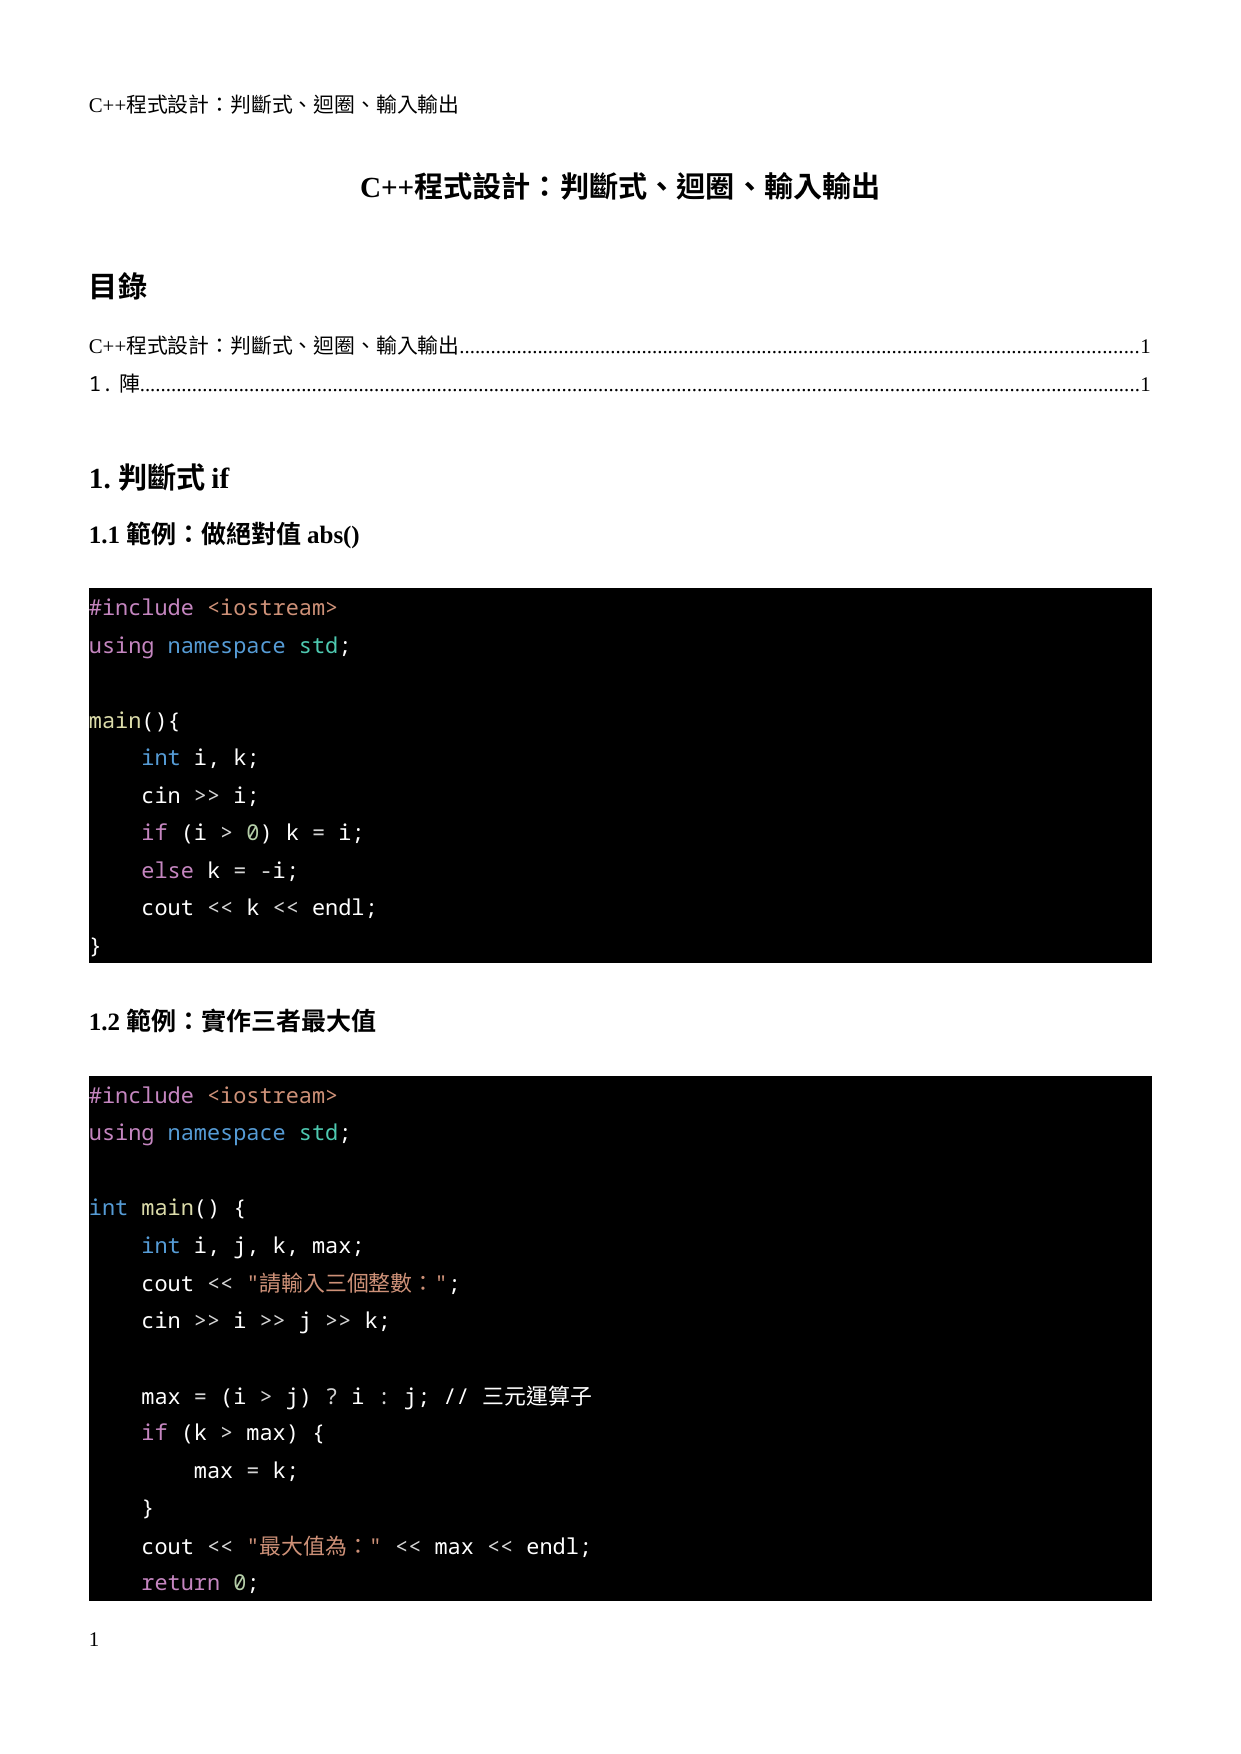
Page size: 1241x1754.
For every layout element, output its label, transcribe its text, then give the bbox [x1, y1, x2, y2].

text cin >> i >> j >> k; [89, 1301, 1152, 1338]
text main(){ [89, 701, 1152, 738]
text max = (i > j) ? i : j; // 三元運算子 [89, 1376, 1152, 1413]
subtitle 範例：做絕對值 abs() [89, 513, 1152, 551]
text } [89, 926, 1152, 963]
text cin >> i; [89, 776, 1152, 813]
text if (i > 0) k = i; [89, 813, 1152, 851]
text cout << "請輸入三個整數："; [89, 1263, 1152, 1301]
text #include <iostream> [89, 588, 1152, 626]
text } [89, 1488, 1152, 1526]
text if (k > max) { [89, 1413, 1152, 1451]
subtitle 範例：實作三者最大值 [89, 1001, 1152, 1038]
text using namespace std; [89, 1113, 1152, 1151]
text int main() { [89, 1188, 1152, 1226]
text using namespace std; [89, 626, 1152, 663]
text int i, k; [89, 738, 1152, 776]
text max = k; [89, 1451, 1152, 1488]
text return 0; [89, 1563, 1152, 1601]
text #include <iostream> [89, 1076, 1152, 1113]
text cout << k << endl; [89, 888, 1152, 926]
text cout << "最大值為：" << max << endl; [89, 1526, 1152, 1563]
subtitle 判斷式if [89, 438, 1152, 513]
text else k = -i; [89, 851, 1152, 888]
text int i, j, k, max; [89, 1226, 1152, 1263]
title C++程式設計：判斷式、迴圈、輸入輸出 [89, 148, 1152, 223]
